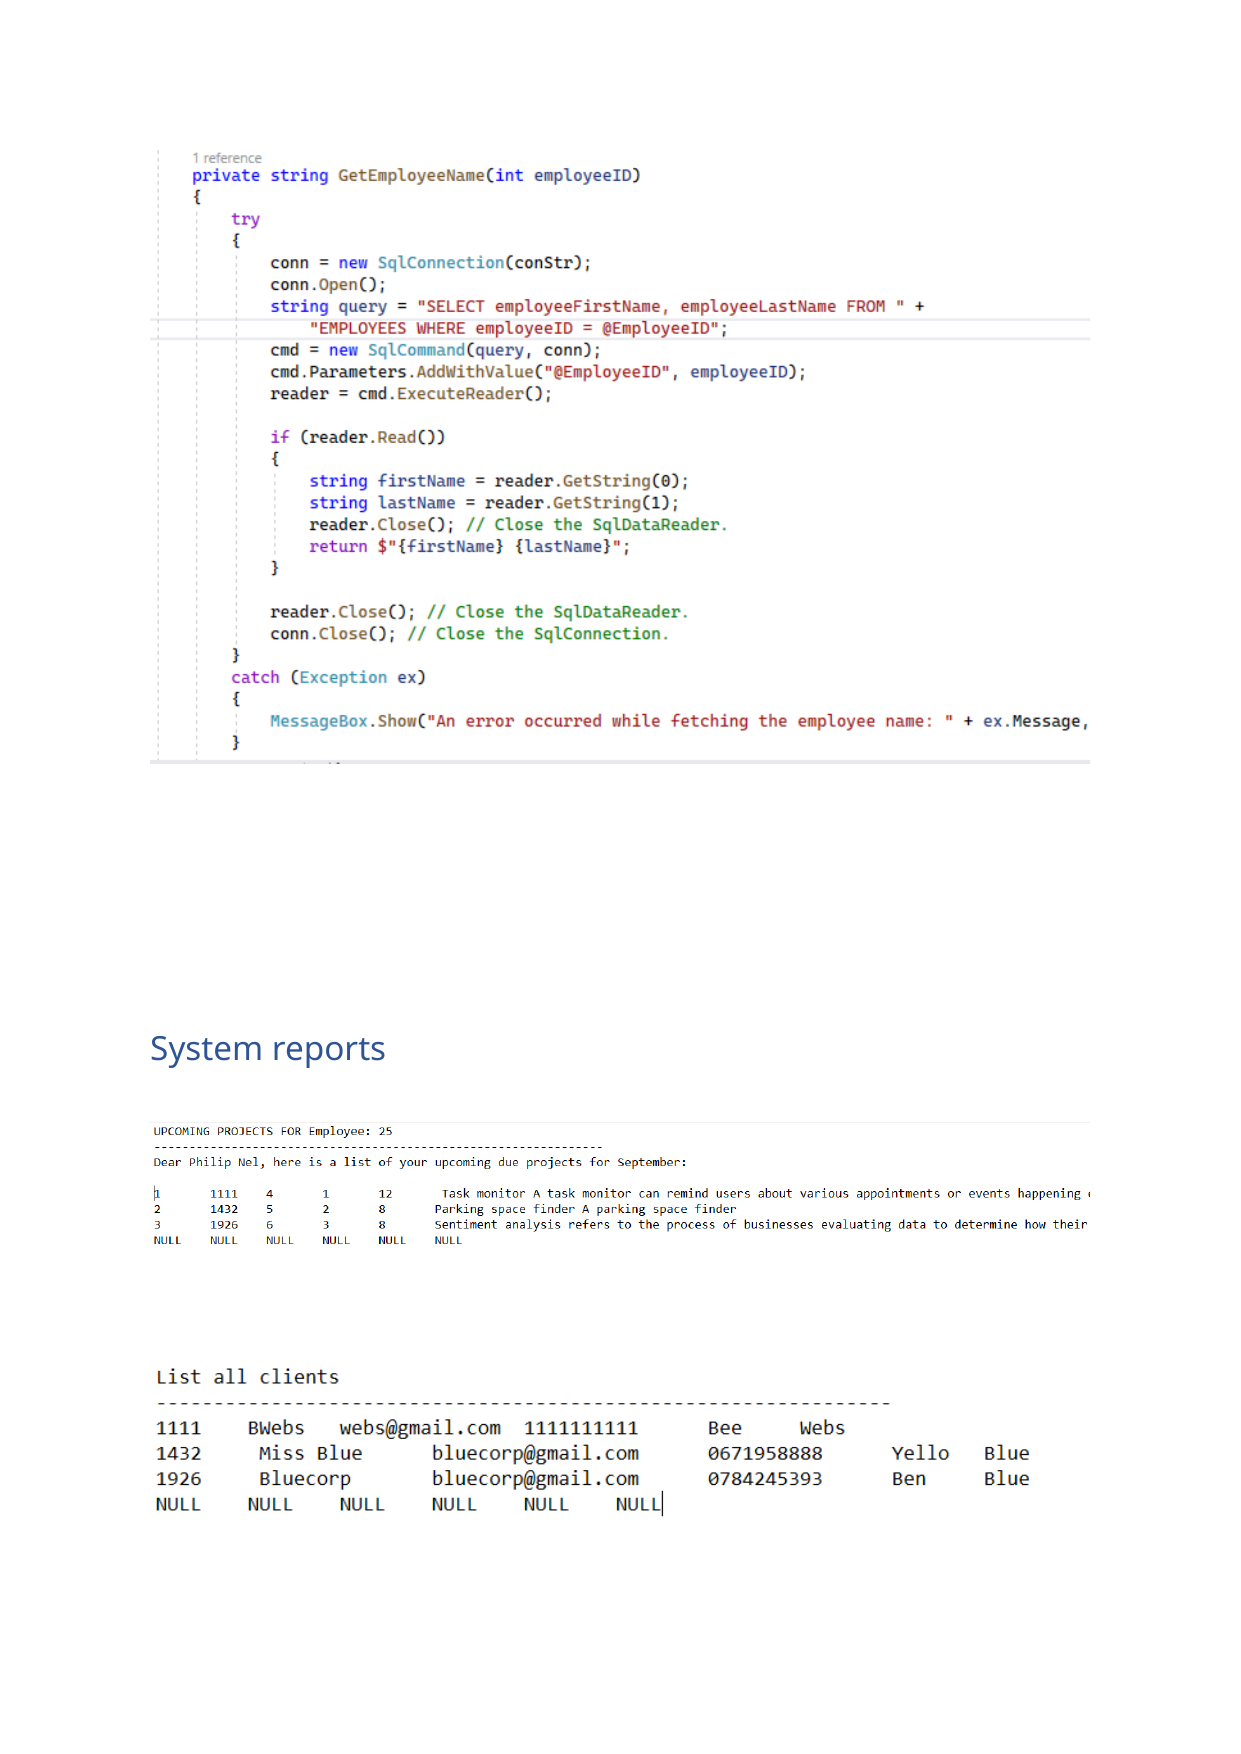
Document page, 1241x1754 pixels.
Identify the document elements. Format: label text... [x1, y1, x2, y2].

subtitle System reports [150, 1025, 1090, 1071]
picture [150, 1364, 1091, 1544]
picture [150, 150, 1091, 764]
picture [150, 1121, 1091, 1299]
